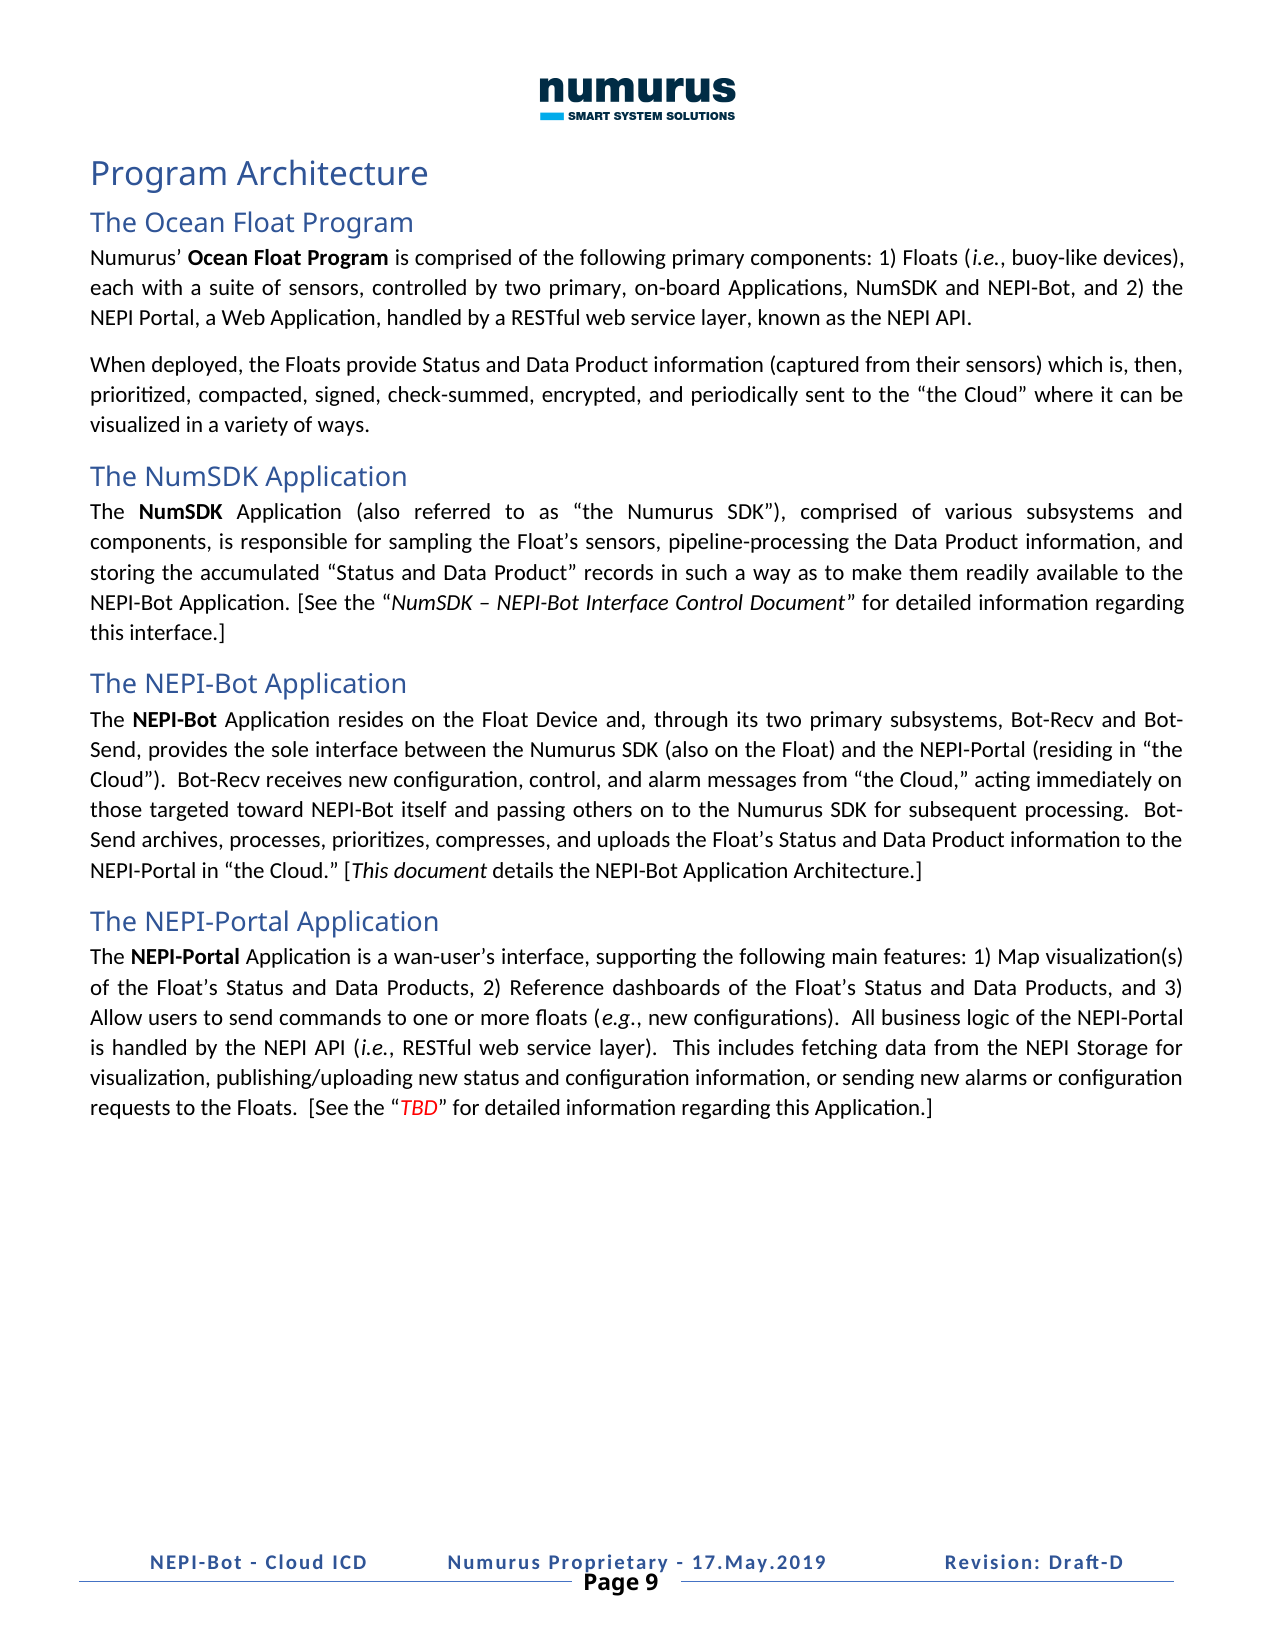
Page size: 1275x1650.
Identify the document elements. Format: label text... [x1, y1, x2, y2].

subtitle The NumSDK Application [90, 457, 1185, 494]
text When deployed, the Floats provide Status and Data Product information (captured from their sensors) which is, then, prioritized, compacted, signed, check-summed, encrypted, and periodically sent to the “the Cloud” where it can be visualized in a variety of ways. [90, 350, 1185, 439]
text The NEPI-Portal Application is a wan-user’s interface, supporting the following main features: 1) Map visualization(s) of the Float’s Status and Data Products, 2) Reference dashboards of the Float’s Status and Data Products, and 3) Allow users to send commands to one or more floats (e.g., new configurations). All business logic of the NEPI-Portal is handled by the NEPI API (i.e., RESTful web service layer). This includes fetching data from the NEPI Storage for visualization, publishing/uploading new status and configuration information, or sending new alarms or configuration requests to the Floats. [See the “TBD” for detailed information regarding this Application.] [90, 942, 1185, 1122]
subtitle The NEPI-Bot Application [90, 665, 1185, 702]
subtitle Program Architecture [90, 150, 1185, 195]
subtitle The Ocean Float Program [90, 203, 1185, 240]
text The NEPI-Bot Application resides on the Float Device and, through its two primary subsystems, Bot-Recv and Bot-Send, provides the sole interface between the Numurus SDK (also on the Float) and the NEPI-Portal (residing in “the Cloud”). Bot-Recv receives new configuration, control, and alarm messages from “the Cloud,” acting immediately on those targeted toward NEPI-Bot itself and passing others on to the Numurus SDK for subsequent processing. Bot-Send archives, processes, prioritizes, compresses, and uploads the Float’s Status and Data Product information to the NEPI-Portal in “the Cloud.” [This document details the NEPI-Bot Application Architecture.] [90, 705, 1185, 884]
text Numurus’ Ocean Float Program is comprised of the following primary components: 1) Floats (i.e., buoy-like devices), each with a suite of sensors, controlled by two primary, on-board Applications, NumSDK and NEPI-Bot, and 2) the NEPI Portal, a Web Application, handled by a RESTful web service layer, known as the NEPI API. [90, 243, 1185, 331]
text The NumSDK Application (also referred to as “the Numurus SDK”), comprised of various subsystems and components, is responsible for sampling the Float’s sensors, pipeline-processing the Data Product information, and storing the accumulated “Status and Data Product” records in such a way as to make them readily available to the NEPI-Bot Application. [See the “NumSDK – NEPI-Bot Interface Control Document” for detailed information regarding this interface.] [90, 497, 1185, 646]
subtitle The NEPI-Portal Application [90, 903, 1185, 939]
picture [536, 75, 739, 123]
